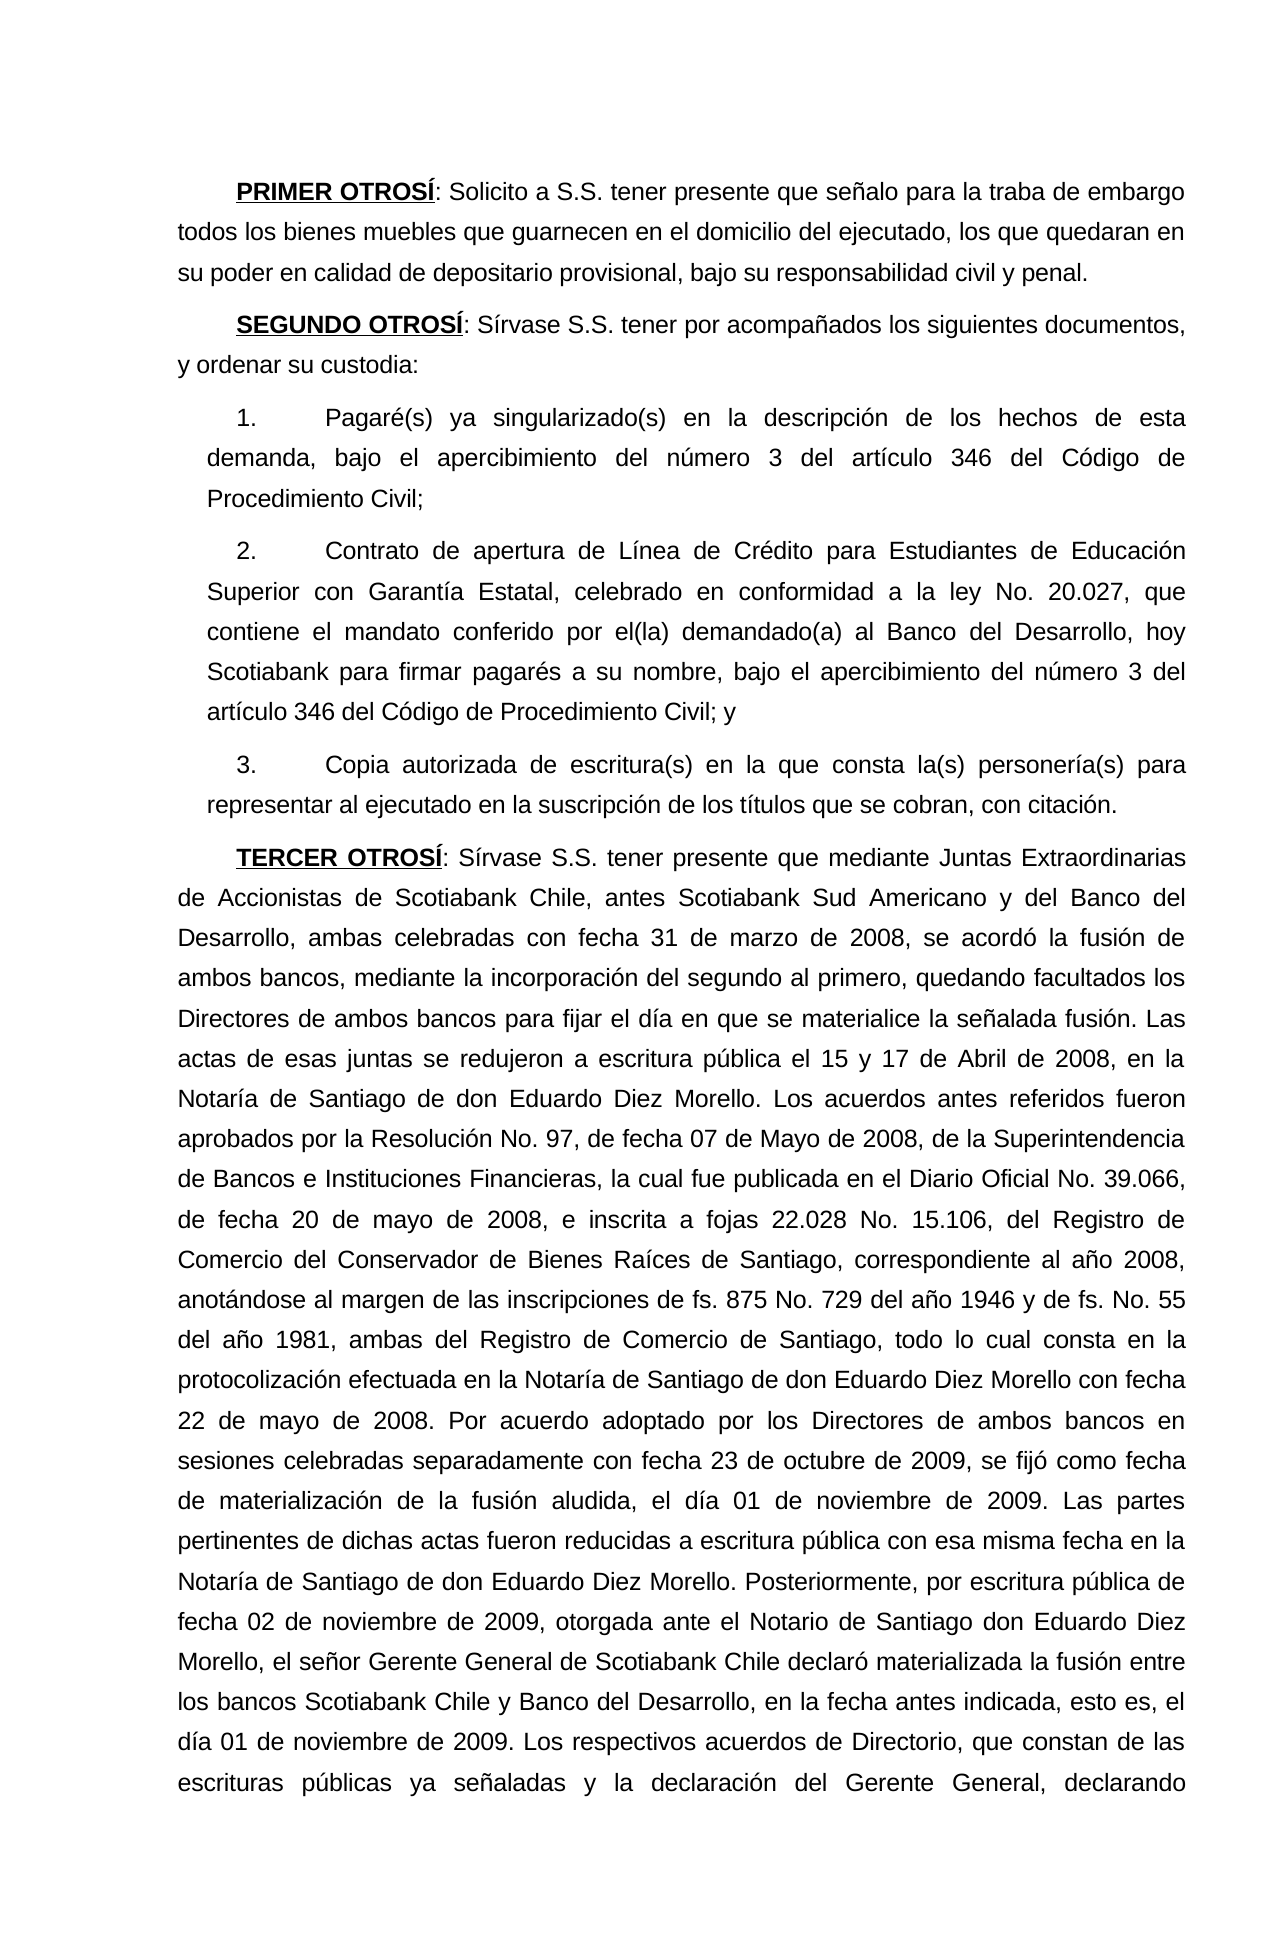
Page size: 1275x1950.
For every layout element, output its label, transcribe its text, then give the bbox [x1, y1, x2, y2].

list Pagaré(s) ya singularizado(s) en la descripción de los hechos de esta demanda, bajo el apercibimiento del número 3 del artículo 346 del Código de Procedimiento Civil; [207, 403, 1186, 512]
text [177, 843, 1186, 1796]
text SEGUNDO OTROSÍ: Sírvase S.S. tener por acompañados los siguientes documentos, y ordenar su custodia: [177, 310, 1186, 379]
list Copia autorizada de escritura(s) en la que consta la(s) personería(s) para representar al ejecutado en la suscripción de los títulos que se cobran, con citación. [207, 750, 1186, 819]
text PRIMER OTROSÍ: Solicito a S.S. tener presente que señalo para la traba de embargo todos los bienes muebles que guarnecen en el domicilio del ejecutado, los que quedaran en su poder en calidad de depositario provisional, bajo su responsabilidad civil y penal. [177, 177, 1186, 286]
list Contrato de apertura de Línea de Crédito para Estudiantes de Educación Superior con Garantía Estatal, celebrado en conformidad a la ley No. 20.027, que contiene el mandato conferido por el(la) demandado(a) al Banco del Desarrollo, hoy Scotiabank para firmar pagarés a su nombre, bajo el apercibimiento del número 3 del artículo 346 del Código de Procedimiento Civil; y [207, 536, 1186, 726]
